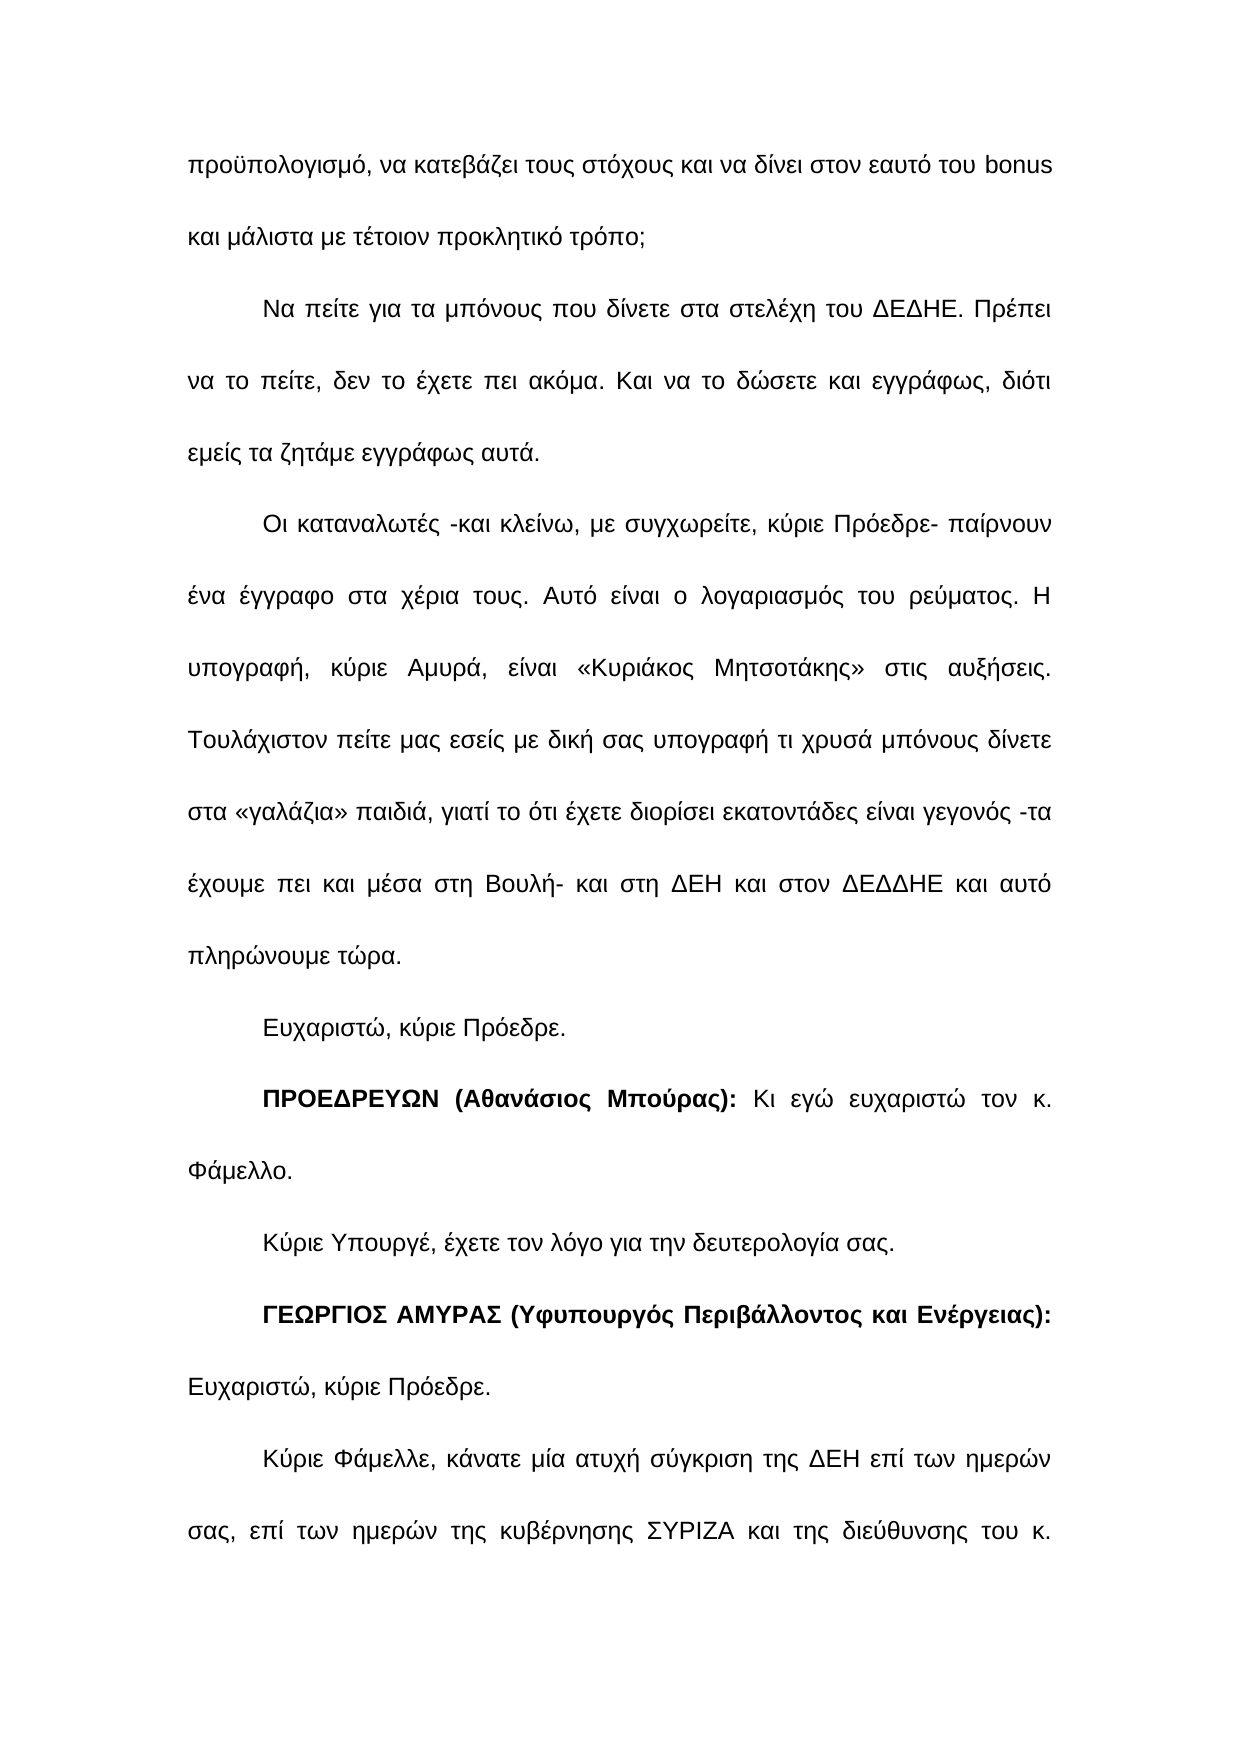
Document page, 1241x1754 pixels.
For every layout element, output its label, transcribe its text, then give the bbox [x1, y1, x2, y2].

text ΠΡΟΕΔΡΕΥΩΝ (Αθανάσιος Μπούρας): Κι εγώ ευχαριστώ τον κ. Φάμελλο. [187, 1084, 1053, 1185]
text ΓΕΩΡΓΙΟΣ ΑΜΥΡΑΣ (Υφυπουργός Περιβάλλοντος και Ενέργειας): Ευχαριστώ, κύριε Πρόεδρε. [187, 1300, 1053, 1401]
text Οι καταναλωτές -και κλείνω, με συγχωρείτε, κύριε Πρόεδρε- παίρνουν ένα έγγραφο στα χέρια τους. Αυτό είναι ο λογαριασμός του ρεύματος. Η υπογραφή, κύριε Αμυρά, είναι «Κυριάκος Μητσοτάκης» στις αυξήσεις. Τουλάχιστον πείτε μας εσείς με δική σας υπογραφή τι χρυσά μπόνους δίνετε στα «γαλάζια» παιδιά, γιατί το ότι έχετε διορίσει εκατοντάδες είναι γεγονός -τα έχουμε πει και μέσα στη Βουλή- και στη ΔΕΗ και στον ΔΕΔΔΗΕ και αυτό πληρώνουμε τώρα. [187, 509, 1053, 969]
text Ευχαριστώ, κύριε Πρόεδρε. [187, 1012, 1053, 1041]
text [187, 1444, 1053, 1544]
text Κύριε Υπουργέ, έχετε τον λόγο για την δευτερολογία σας. [187, 1228, 1053, 1257]
text Να πείτε για τα μπόνους που δίνετε στα στελέχη του ΔΕΔΗΕ. Πρέπει να το πείτε, δεν το έχετε πει ακόμα. Και να το δώσετε και εγγράφως, διότι εμείς τα ζητάμε εγγράφως αυτά. [187, 294, 1053, 466]
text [187, 150, 1053, 251]
